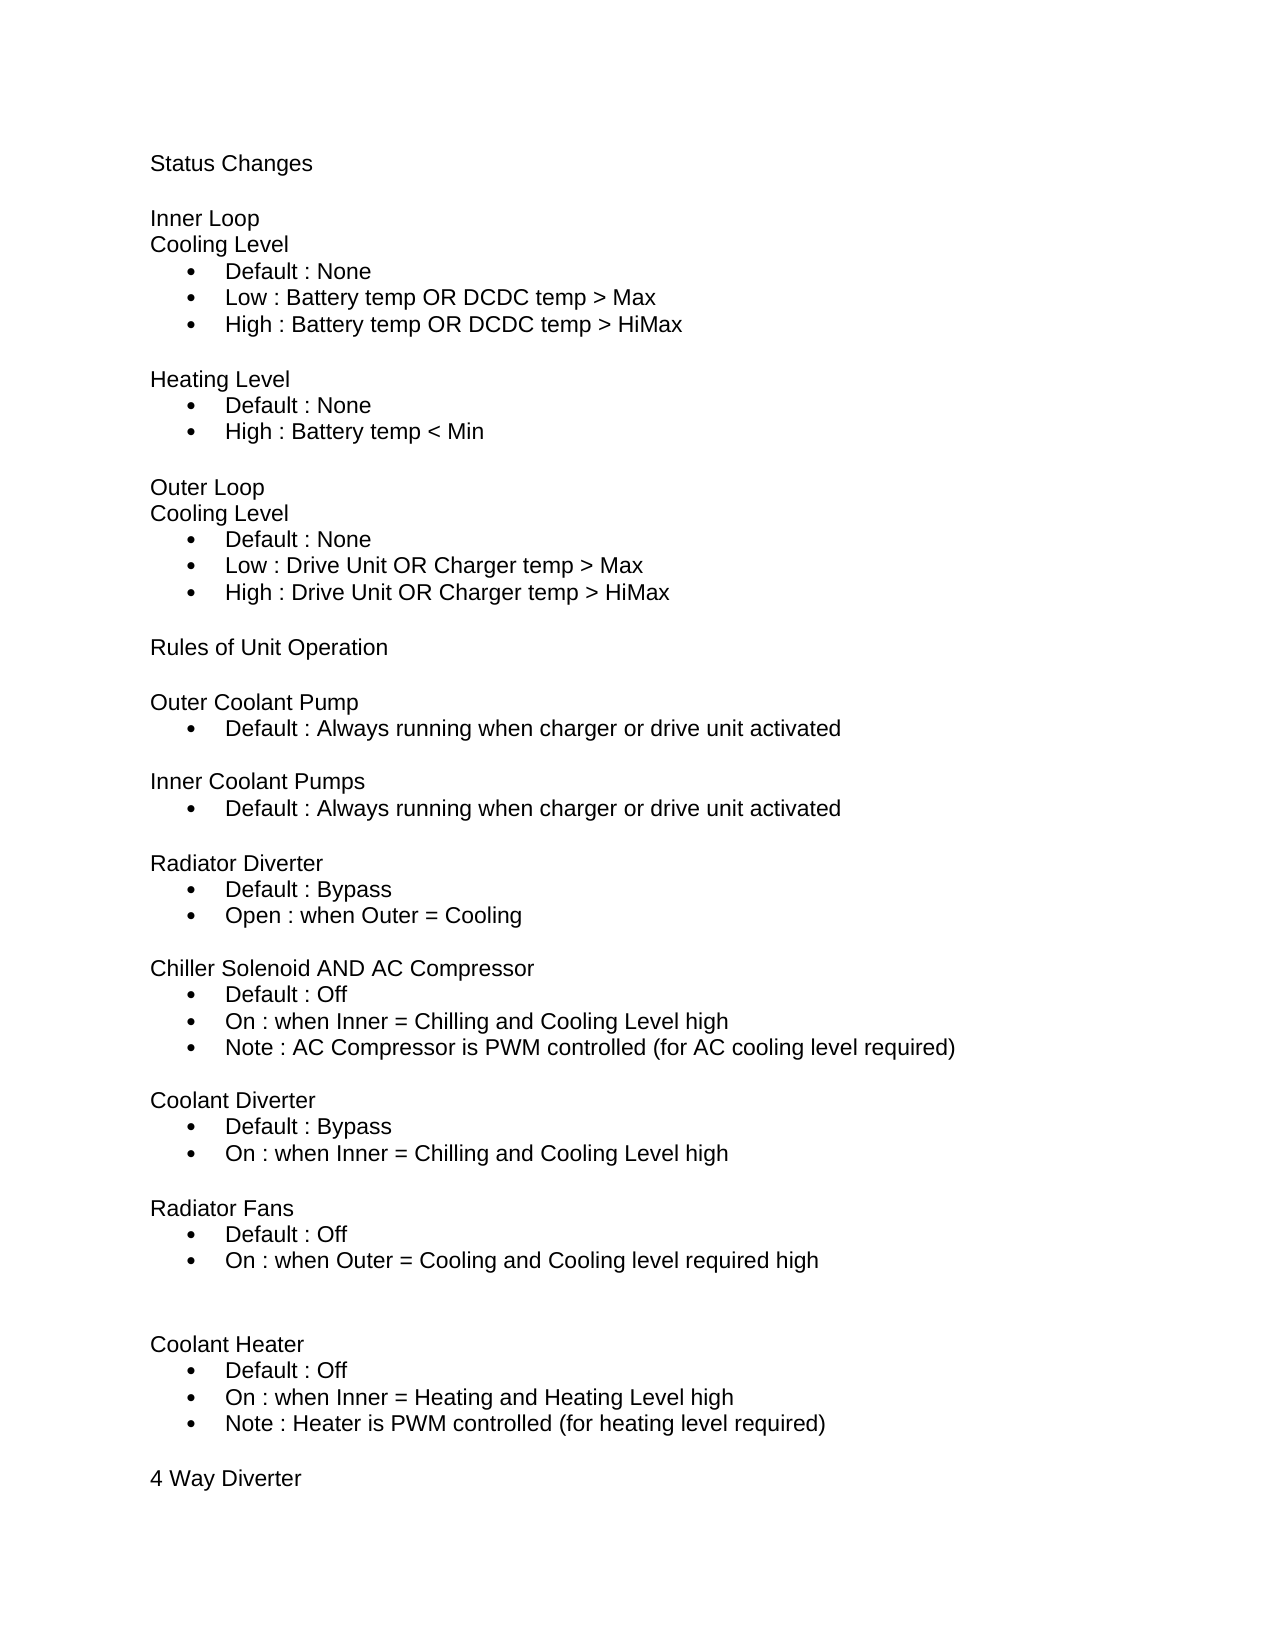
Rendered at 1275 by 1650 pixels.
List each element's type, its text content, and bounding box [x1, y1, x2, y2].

text Inner Coolant Pumps [150, 768, 1125, 794]
text Cooling Level [150, 500, 1125, 526]
text Outer Loop [150, 473, 1125, 500]
list Default : None [187, 258, 1125, 284]
text Outer Coolant Pump [150, 689, 1125, 715]
text Rules of Unit Operation [150, 634, 1125, 660]
list Note : AC Compressor is PWM controlled (for AC cooling level required) [187, 1034, 1125, 1060]
list Default : Bypass [187, 1113, 1125, 1139]
text Cooling Level [150, 231, 1125, 258]
list Low : Drive Unit OR Charger temp > Max [187, 552, 1125, 579]
list Note : Heater is PWM controlled (for heating level required) [187, 1410, 1125, 1437]
list Default : Off [187, 981, 1125, 1008]
list Default : Off [187, 1221, 1125, 1247]
list Open : when Outer = Cooling [187, 902, 1125, 929]
text Coolant Diverter [150, 1087, 1125, 1113]
list On : when Inner = Chilling and Cooling Level high [187, 1139, 1125, 1166]
text Radiator Diverter [150, 849, 1125, 876]
text Heating Level [150, 366, 1125, 392]
text Inner Loop [150, 205, 1125, 231]
list High : Drive Unit OR Charger temp > HiMax [187, 579, 1125, 605]
list High : Battery temp OR DCDC temp > HiMax [187, 311, 1125, 337]
text Chiller Solenoid AND AC Compressor [150, 955, 1125, 981]
list High : Battery temp < Min [187, 418, 1125, 445]
text Radiator Fans [150, 1194, 1125, 1221]
list On : when Inner = Heating and Heating Level high [187, 1384, 1125, 1410]
list Default : Bypass [187, 876, 1125, 902]
list Default : None [187, 526, 1125, 552]
list Default : None [187, 392, 1125, 418]
text Status Changes [150, 150, 1125, 176]
list Default : Always running when charger or drive unit activated [187, 715, 1125, 742]
list Default : Always running when charger or drive unit activated [187, 794, 1125, 821]
list Low : Battery temp OR DCDC temp > Max [187, 284, 1125, 311]
list On : when Outer = Cooling and Cooling level required high [187, 1247, 1125, 1274]
text 4 Way Diverter [150, 1465, 1125, 1492]
list Default : Off [187, 1357, 1125, 1384]
text Coolant Heater [150, 1331, 1125, 1357]
list On : when Inner = Chilling and Cooling Level high [187, 1008, 1125, 1034]
